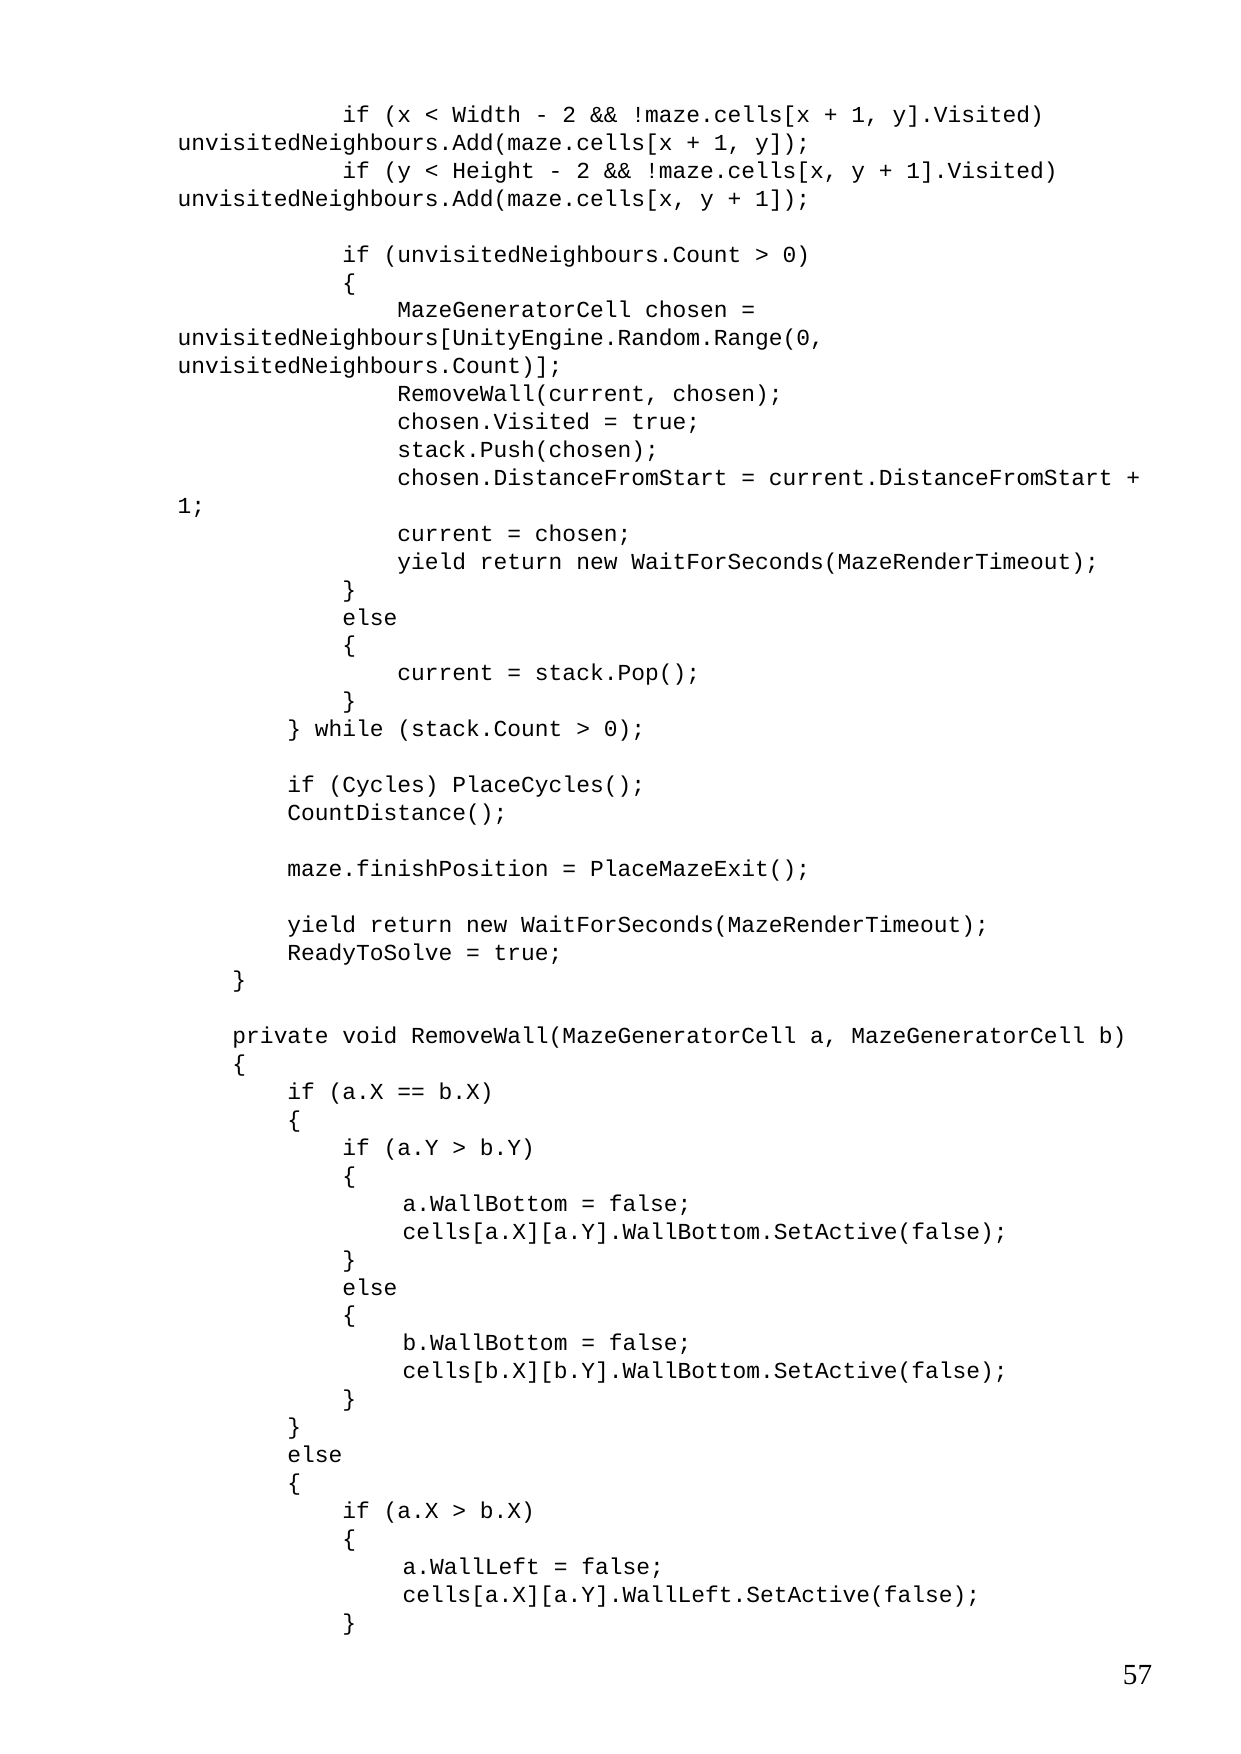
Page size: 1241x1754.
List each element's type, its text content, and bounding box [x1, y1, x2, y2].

text a.WallBottom = false; [177, 1192, 1152, 1218]
text a.WallLeft = false; [177, 1555, 1152, 1581]
text yield return new WaitForSeconds(MazeRenderTimeout); [177, 550, 1152, 576]
text if (a.X == b.X) [177, 1081, 1152, 1106]
text RemoveWall(current, chosen); [177, 383, 1152, 408]
text } [177, 1416, 1152, 1441]
text chosen.Visited = true; [177, 411, 1152, 436]
text MazeGeneratorCell chosen = unvisitedNeighbours[UnityEngine.Random.Range(0, unvisitedNeighbours.Count)]; [177, 299, 1152, 381]
text } [177, 1611, 1152, 1637]
text { [177, 1164, 1152, 1190]
text } while (stack.Count > 0); [177, 718, 1152, 743]
text private void RemoveWall(MazeGeneratorCell a, MazeGeneratorCell b) [177, 1025, 1152, 1051]
text if (unvisitedNeighbours.Count > 0) [177, 243, 1152, 269]
text if (a.X > b.X) [177, 1499, 1152, 1525]
text } [177, 578, 1152, 604]
text stack.Push(chosen); [177, 438, 1152, 464]
text { [177, 1471, 1152, 1497]
text ReadyToSolve = true; [177, 941, 1152, 967]
text cells[a.X][a.Y].WallLeft.SetActive(false); [177, 1583, 1152, 1609]
text } [177, 690, 1152, 716]
text cells[b.X][b.Y].WallBottom.SetActive(false); [177, 1360, 1152, 1386]
text yield return new WaitForSeconds(MazeRenderTimeout); [177, 913, 1152, 939]
text else [177, 1276, 1152, 1302]
text { [177, 634, 1152, 660]
text else [177, 606, 1152, 632]
text { [177, 271, 1152, 297]
text { [177, 1527, 1152, 1553]
text cells[a.X][a.Y].WallBottom.SetActive(false); [177, 1220, 1152, 1246]
text if (Cycles) PlaceCycles(); [177, 773, 1152, 799]
text } [177, 1248, 1152, 1274]
text current = chosen; [177, 522, 1152, 548]
text CountDistance(); [177, 801, 1152, 827]
text current = stack.Pop(); [177, 662, 1152, 688]
text maze.finishPosition = PlaceMazeExit(); [177, 857, 1152, 883]
text } [177, 1388, 1152, 1413]
text if (y < Height - 2 && !maze.cells[x, y + 1].Visited) unvisitedNeighbours.Add(maze.cells[x, y + 1]); [177, 159, 1152, 213]
text } [177, 969, 1152, 995]
text { [177, 1108, 1152, 1134]
text if (a.Y > b.Y) [177, 1136, 1152, 1162]
text { [177, 1053, 1152, 1078]
text else [177, 1443, 1152, 1469]
text b.WallBottom = false; [177, 1332, 1152, 1358]
text chosen.DistanceFromStart = current.DistanceFromStart + 1; [177, 466, 1152, 520]
text if (x < Width - 2 && !maze.cells[x + 1, y].Visited) unvisitedNeighbours.Add(maze.cells[x + 1, y]); [177, 103, 1152, 157]
text { [177, 1304, 1152, 1330]
